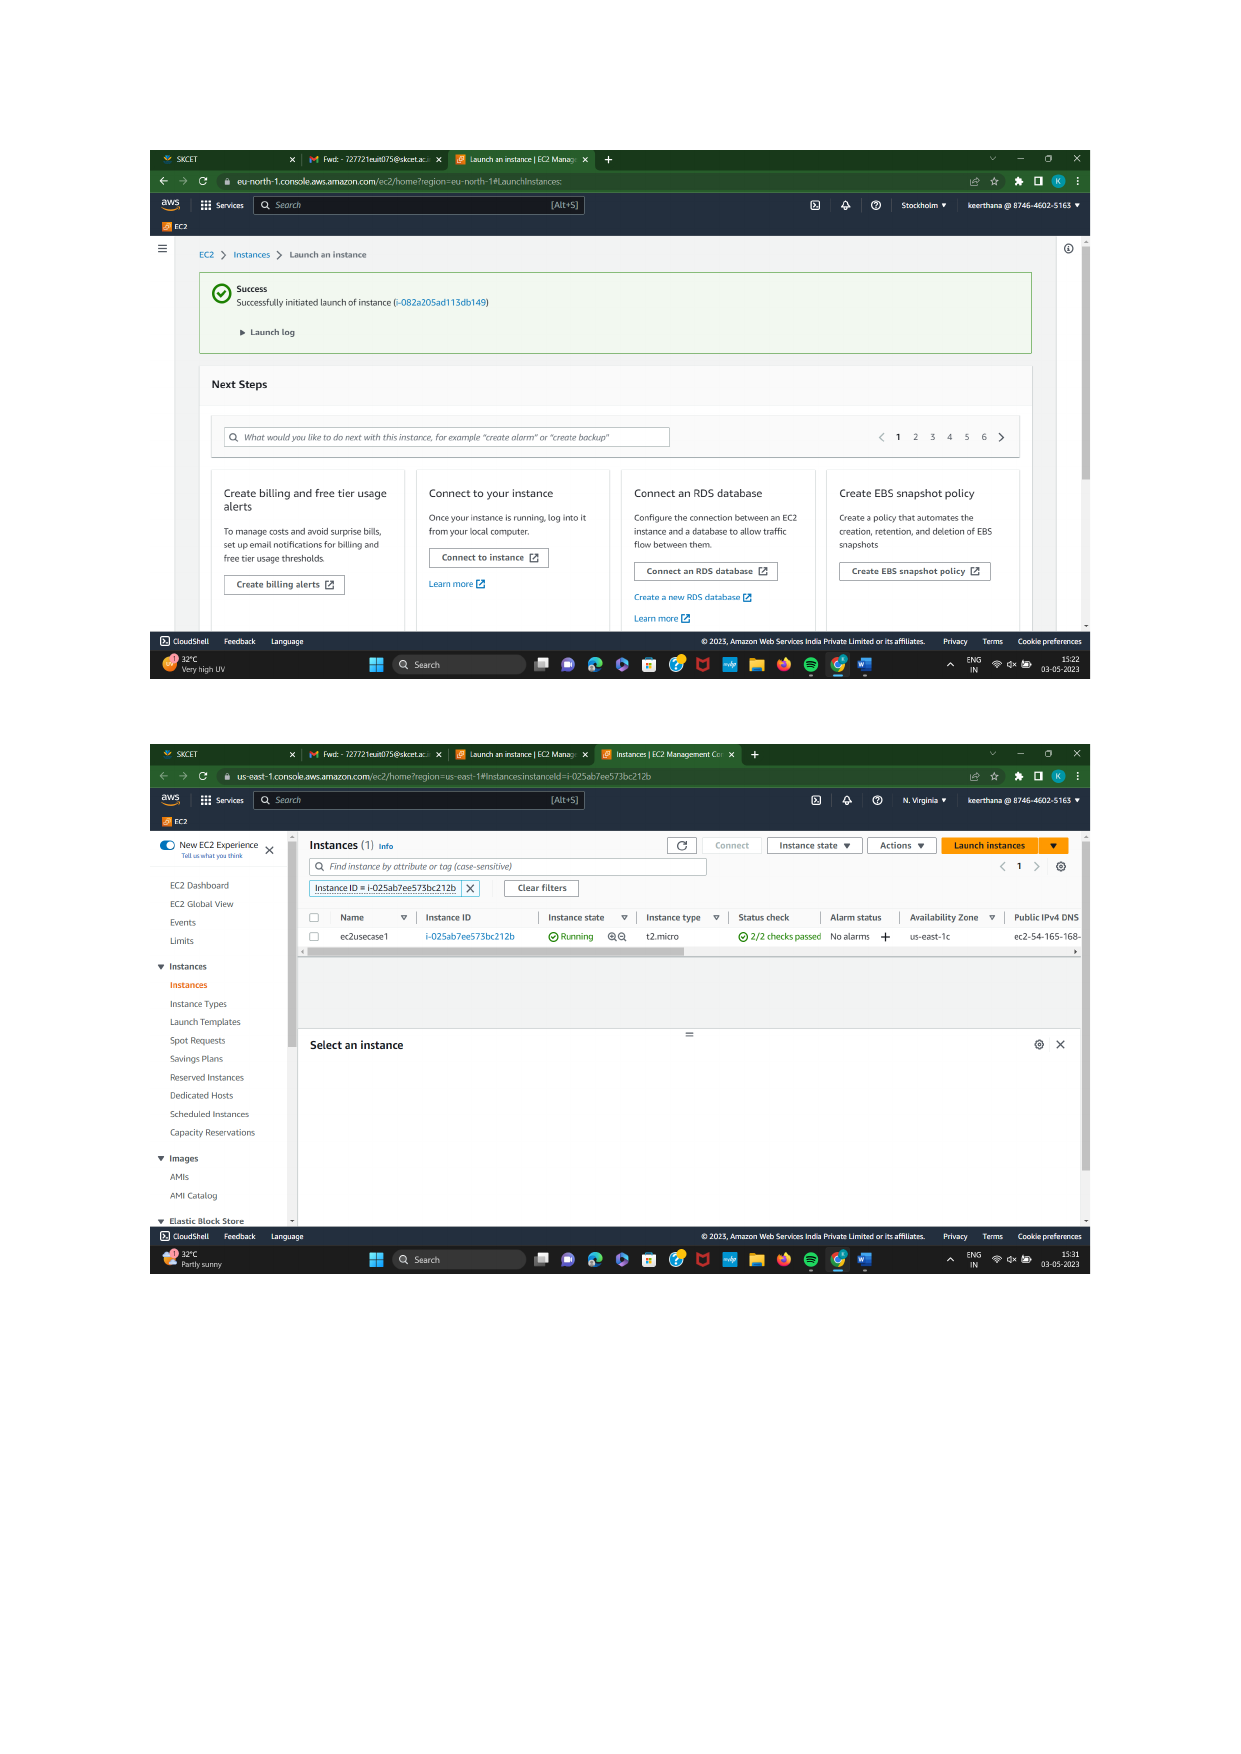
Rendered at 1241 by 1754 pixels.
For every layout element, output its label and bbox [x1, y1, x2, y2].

picture [150, 150, 1091, 679]
picture [150, 744, 1091, 1274]
